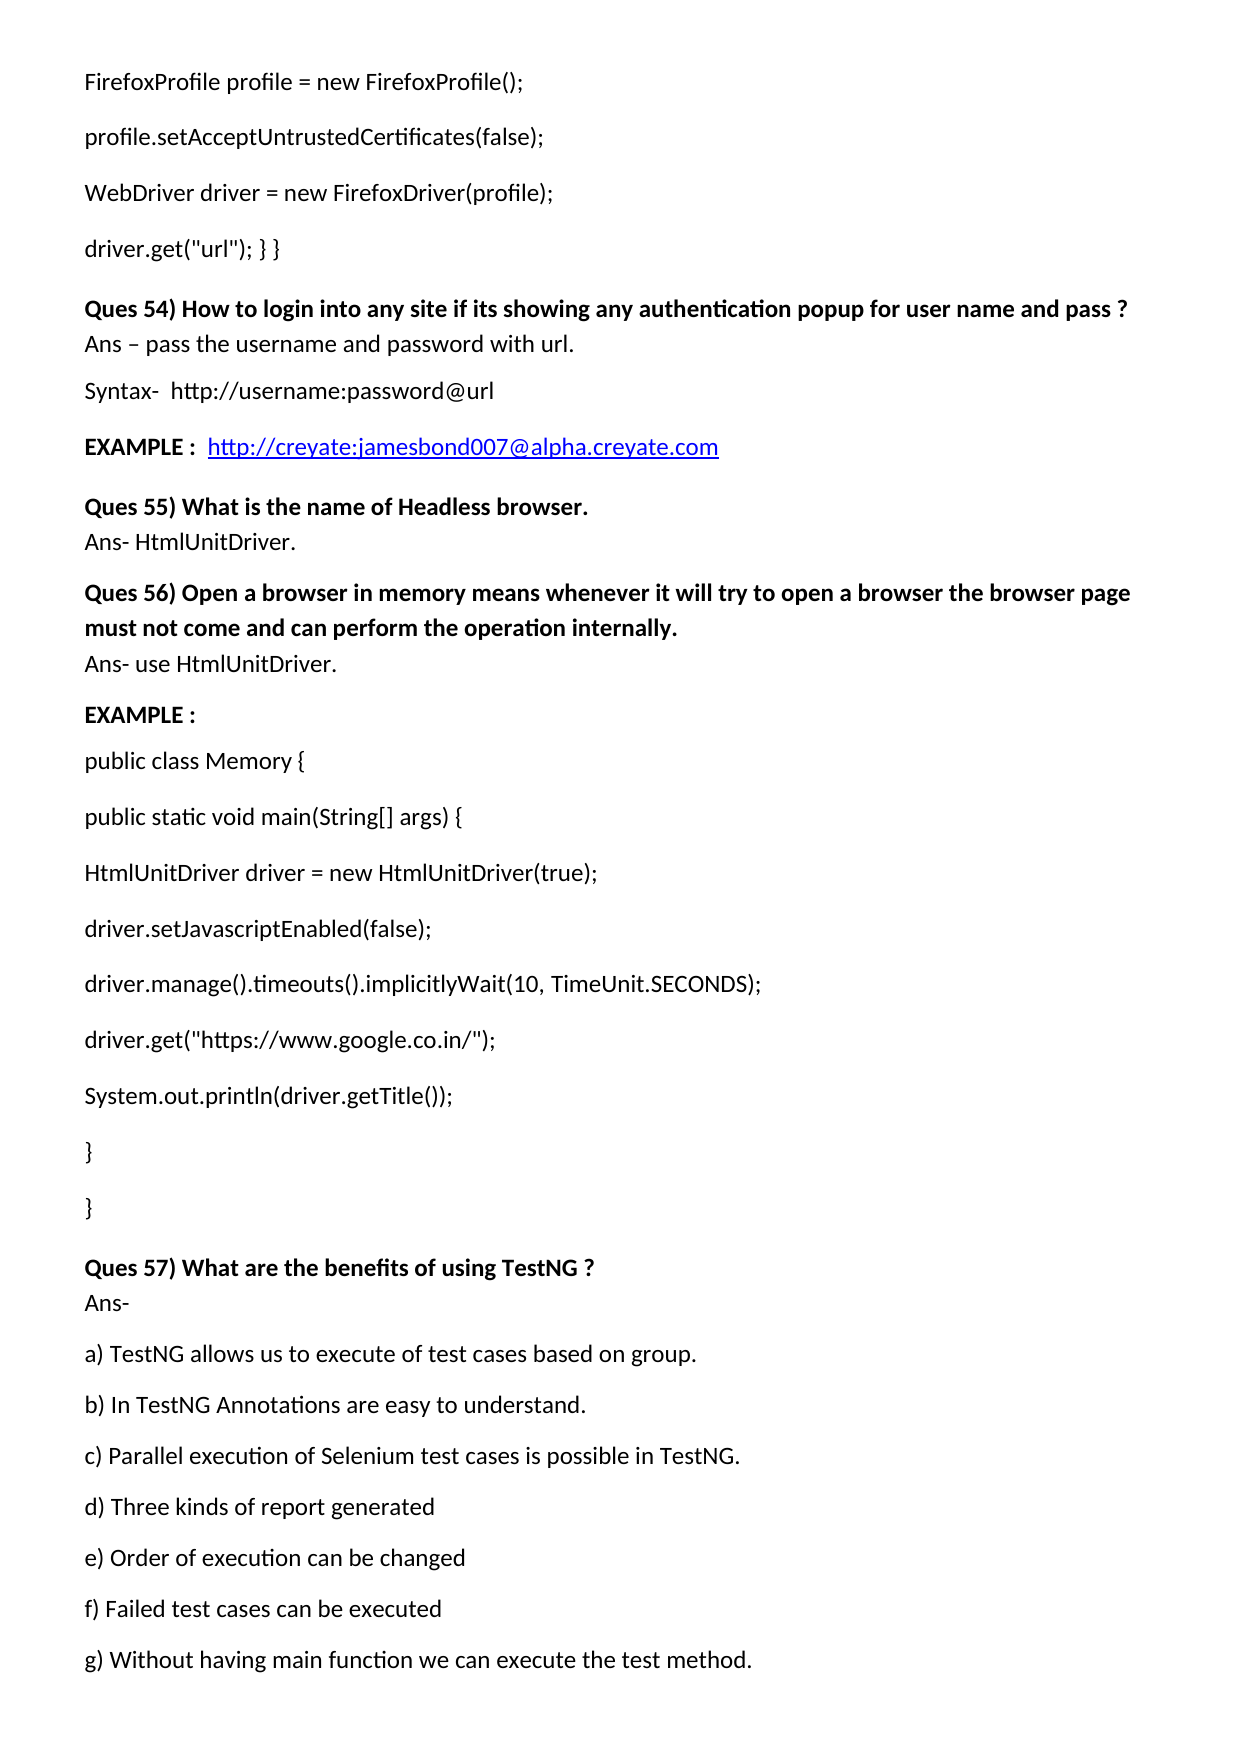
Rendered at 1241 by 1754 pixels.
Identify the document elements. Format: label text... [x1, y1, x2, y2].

text Ans- [84, 1283, 1165, 1318]
text FirefoxProfile profile = new FirefoxProfile(); [84, 66, 1165, 96]
text Ques 57) What are the benefits of using TestNG ? [84, 1248, 1165, 1283]
text driver.get("url"); } } [84, 233, 1165, 264]
text f) Failed test cases can be executed [84, 1589, 1165, 1624]
text e) Order of execution can be changed [84, 1538, 1165, 1573]
text profile.setAcceptUntrustedCertificates(false); [84, 121, 1165, 152]
text Ans- HtmlUnitDriver. [84, 522, 1165, 557]
text } [84, 1136, 1165, 1167]
text driver.get("https://www.google.co.in/"); [84, 1024, 1165, 1055]
text a) TestNG allows us to execute of test cases based on group. [84, 1334, 1165, 1369]
text public static void main(String[] args) { [84, 801, 1165, 832]
text c) Parallel execution of Selenium test cases is possible in TestNG. [84, 1436, 1165, 1471]
text Syntax- http://username:password@url [84, 375, 1165, 406]
text driver.setJavascriptEnabled(false); [84, 913, 1165, 943]
text Ques 55) What is the name of Headless browser. [84, 487, 1165, 522]
text Ans – pass the username and password with url. [84, 324, 1165, 359]
text d) Three kinds of report generated [84, 1487, 1165, 1522]
text g) Without having main function we can execute the test method. [84, 1640, 1165, 1675]
text HtmlUnitDriver driver = new HtmlUnitDriver(true); [84, 857, 1165, 887]
text Ans- use HtmlUnitDriver. [84, 643, 1165, 678]
text b) In TestNG Annotations are easy to understand. [84, 1385, 1165, 1420]
text Ques 54) How to login into any site if its showing any authentication popup for user name and pass ? [84, 289, 1165, 324]
text } [84, 1192, 1165, 1222]
text public class Memory { [84, 745, 1165, 776]
text EXAMPLE : [84, 694, 1165, 729]
text driver.manage().timeouts().implicitlyWait(10, TimeUnit.SECONDS); [84, 968, 1165, 999]
text System.out.println(driver.getTitle()); [84, 1080, 1165, 1111]
text WebDriver driver = new FirefoxDriver(profile); [84, 177, 1165, 208]
text EXAMPLE : http://creyate:jamesbond007@alpha.creyate.com [84, 431, 1165, 461]
text Ques 56) Open a browser in memory means whenever it will try to open a browser the browser page must not come and can perform the operation internally. [84, 573, 1165, 643]
